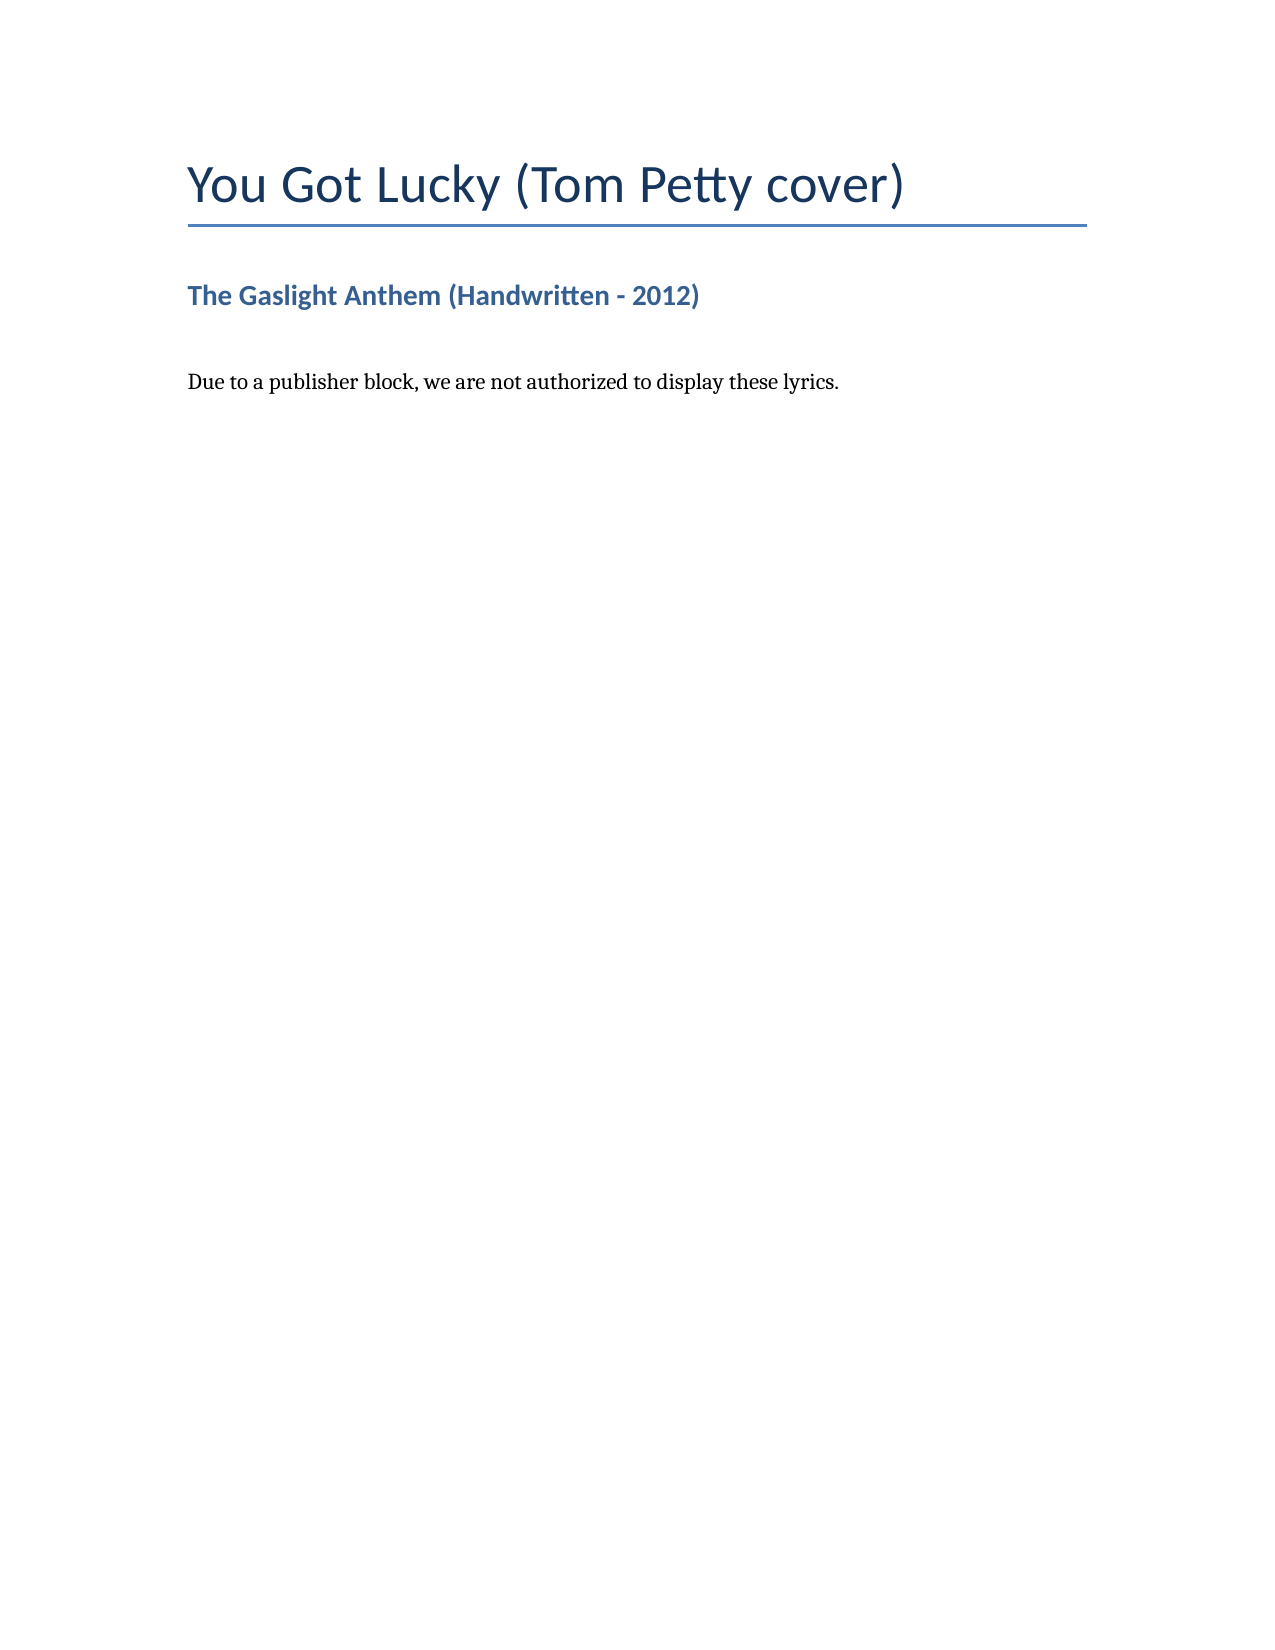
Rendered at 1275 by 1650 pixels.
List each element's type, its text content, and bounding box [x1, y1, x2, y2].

subtitle The Gaslight Anthem (Handwritten - 2012) [187, 277, 1087, 312]
title You Got Lucky (Tom Petty cover) [187, 150, 1087, 227]
text Due to a publisher block, we are not authorized to display these lyrics. [187, 368, 1087, 395]
